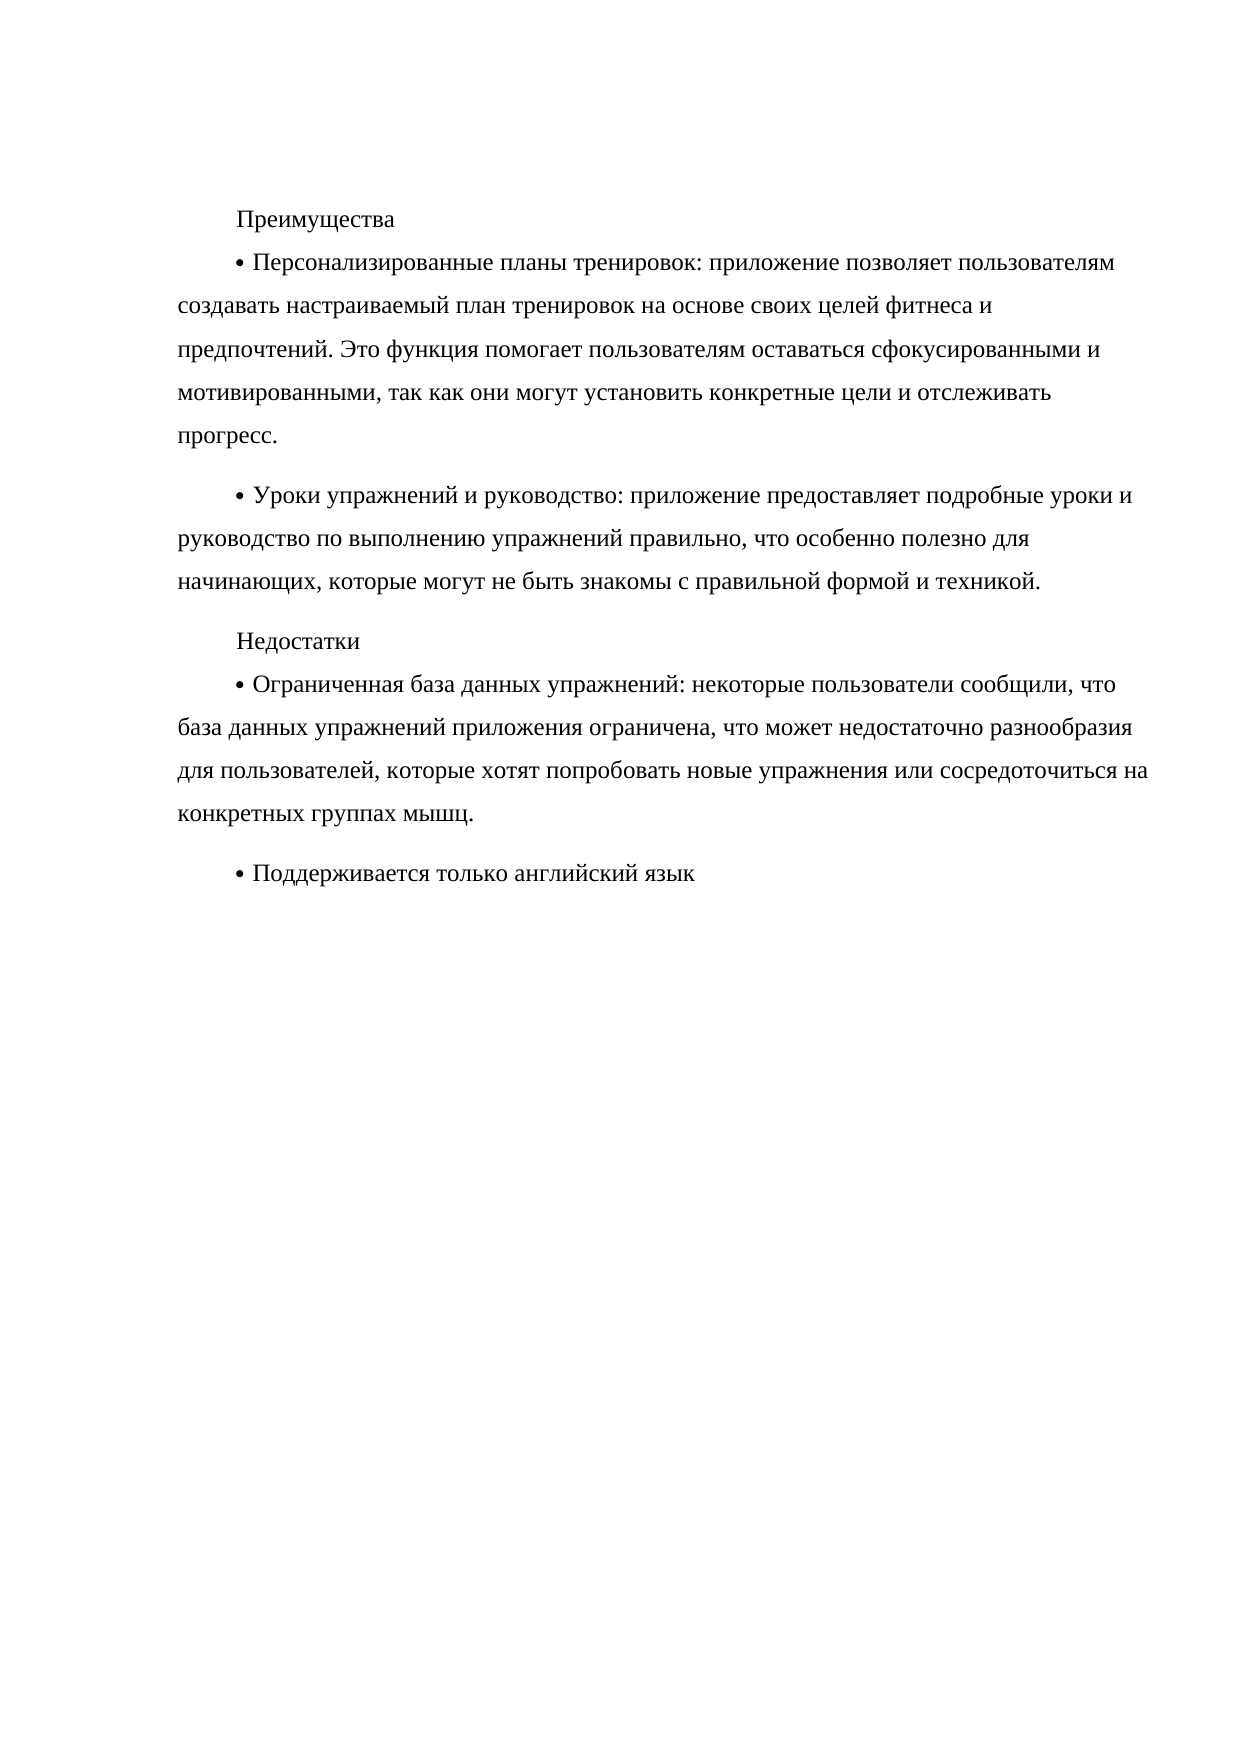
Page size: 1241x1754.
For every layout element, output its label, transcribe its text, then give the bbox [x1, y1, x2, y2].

list Поддерживается только английский язык [177, 858, 1152, 887]
list Ограниченная база данных упражнений: некоторые пользователи сообщили, что база данных упражнений приложения ограничена, что может недостаточно разнообразия для пользователей, которые хотят попробовать новые упражнения или сосредоточиться на конкретных группах мышц. [177, 669, 1152, 827]
list Уроки упражнений и руководство: приложение предоставляет подробные уроки и руководство по выполнению упражнений правильно, что особенно полезно для начинающих, которые могут не быть знакомы с правильной формой и техникой. [177, 480, 1152, 595]
text Преимущества [177, 204, 1152, 233]
list Персонализированные планы тренировок: приложение позволяет пользователям создавать настраиваемый план тренировок на основе своих целей фитнеса и предпочтений. Это функция помогает пользователям оставаться сфокусированными и мотивированными, так как они могут установить конкретные цели и отслеживать прогресс. [177, 247, 1152, 449]
text Недостатки [177, 626, 1152, 654]
